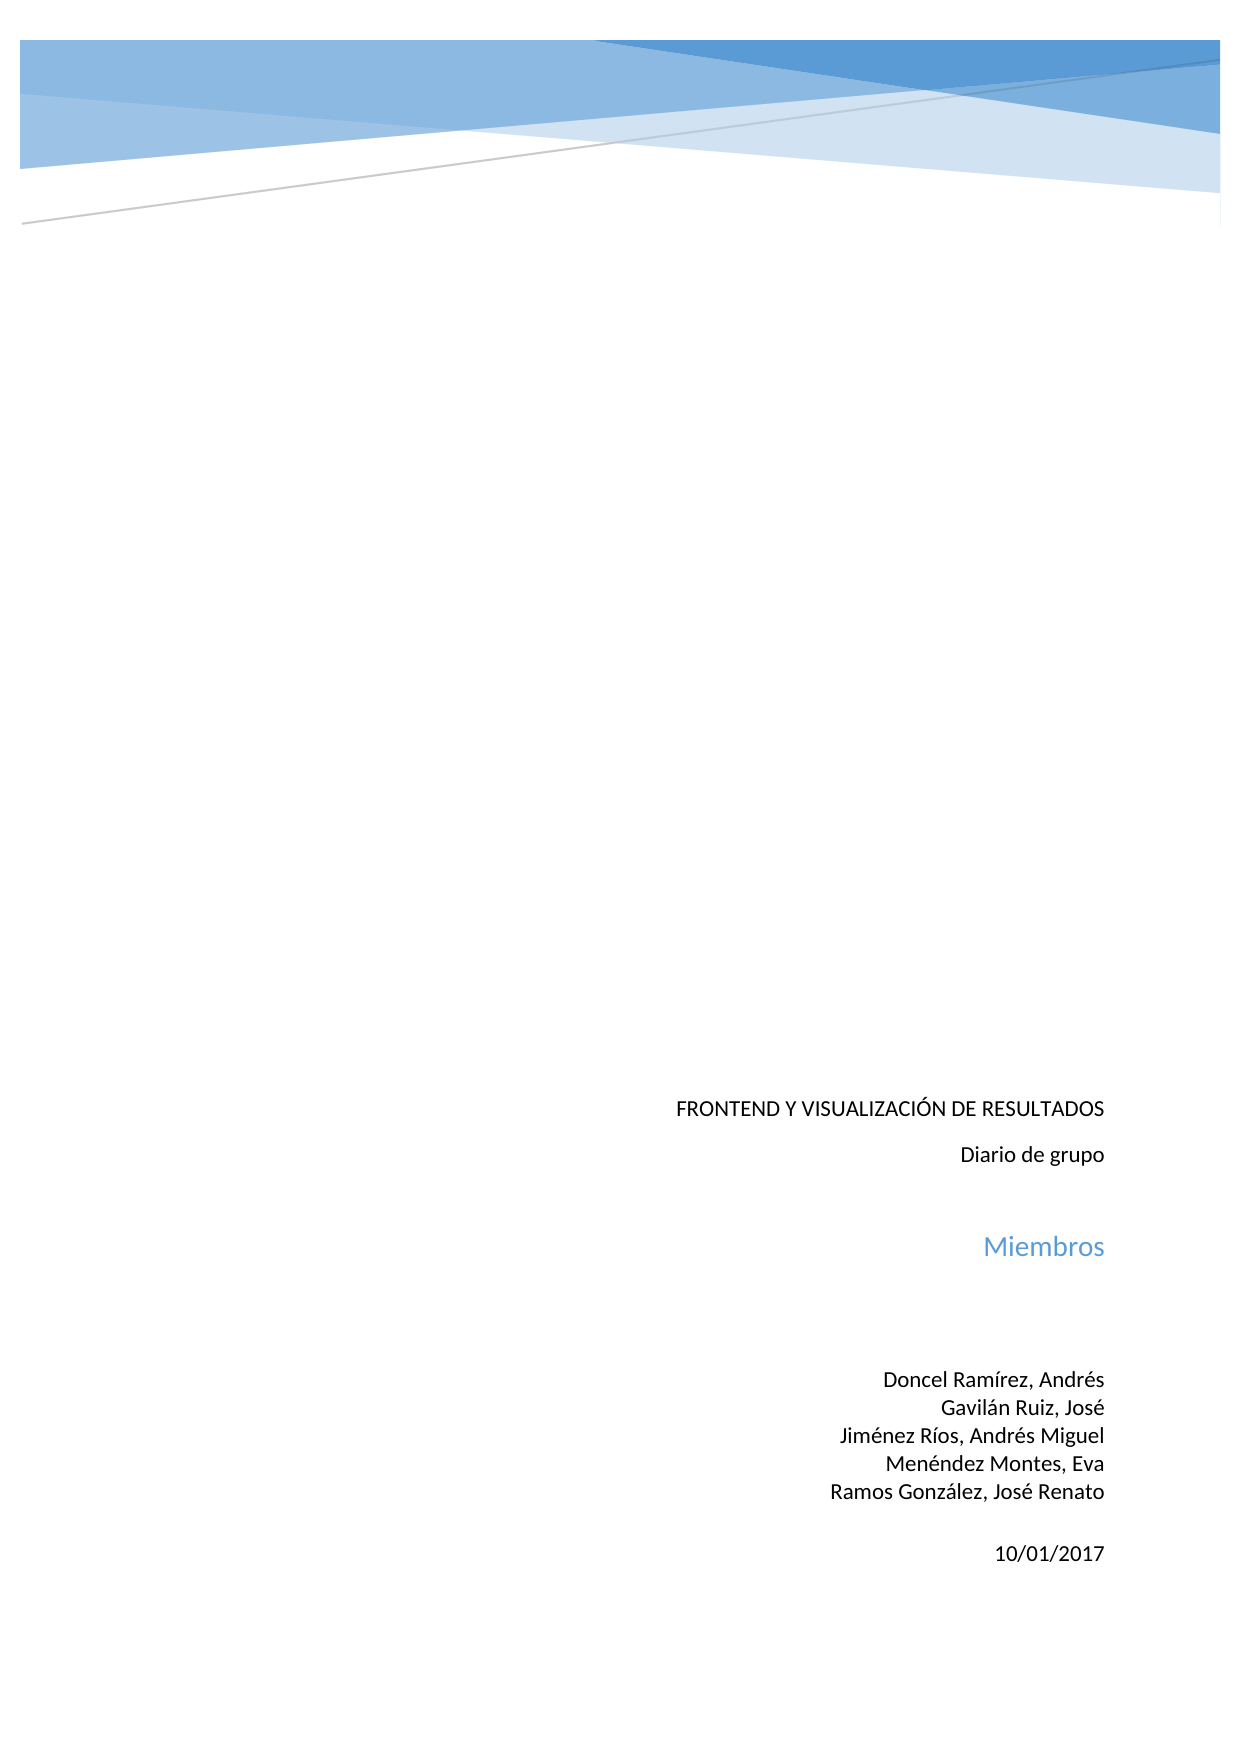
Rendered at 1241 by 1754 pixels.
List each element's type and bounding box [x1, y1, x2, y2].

picture [20, 40, 1221, 240]
